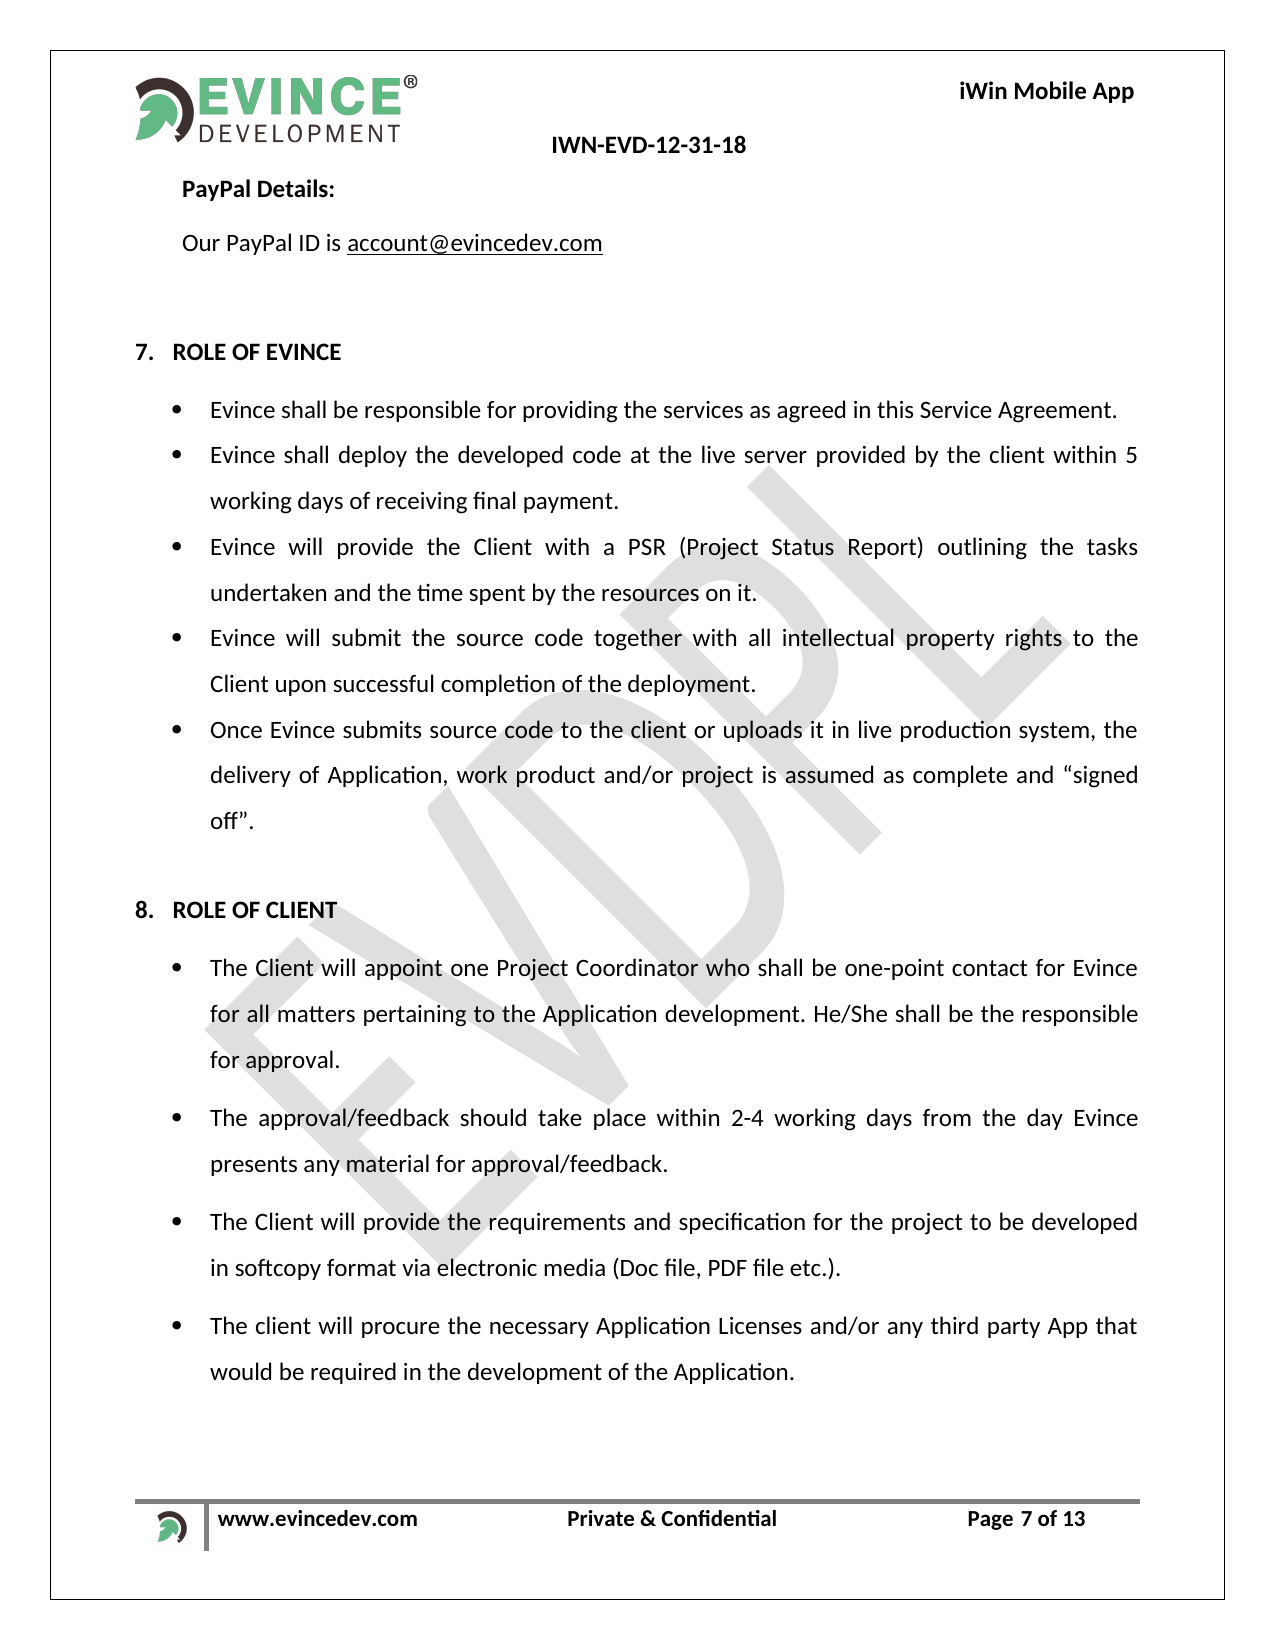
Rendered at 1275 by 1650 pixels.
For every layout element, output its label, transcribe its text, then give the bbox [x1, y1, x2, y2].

text PayPal Details: [182, 173, 1140, 204]
list The client will procure the necessary Application Licenses and/or any third party App that would be required in the development of the Application. [172, 1310, 1140, 1386]
list The Client will appoint one Project Coordinator who shall be one-point contact for Evince for all matters pertaining to the Application development. He/She shall be the responsible for approval. [172, 952, 1140, 1074]
text Our PayPal ID is account@evincedev.com [154, 227, 1140, 258]
list Evince shall deploy the developed code at the live server provided by the client within 5 working days of receiving final payment. [172, 439, 1140, 516]
subtitle ROLE OF EVINCE [135, 336, 1140, 366]
subtitle ROLE OF CLIENT [135, 894, 1140, 925]
list The approval/feedback should take place within 2-4 working days from the day Evince presents any material for approval/feedback. [172, 1102, 1140, 1178]
list Evince will provide the Client with a PSR (Project Status Report) outlining the tasks undertaken and the time spent by the resources on it. [172, 531, 1140, 607]
list Evince will submit the source code together with all intellectual property rights to the Client upon successful completion of the deployment. [172, 622, 1140, 699]
list The Client will provide the requirements and specification for the project to be developed in softcopy format via electronic media (Doc file, PDF file etc.). [172, 1206, 1140, 1282]
list Once Evince submits source code to the client or uploads it in live production system, the delivery of Application, work product and/or project is assumed as complete and “signed off”. [172, 714, 1140, 836]
picture [148, 1504, 196, 1551]
list Evince shall be responsible for providing the services as agreed in this Service Agreement. [172, 394, 1140, 424]
picture [135, 75, 418, 143]
